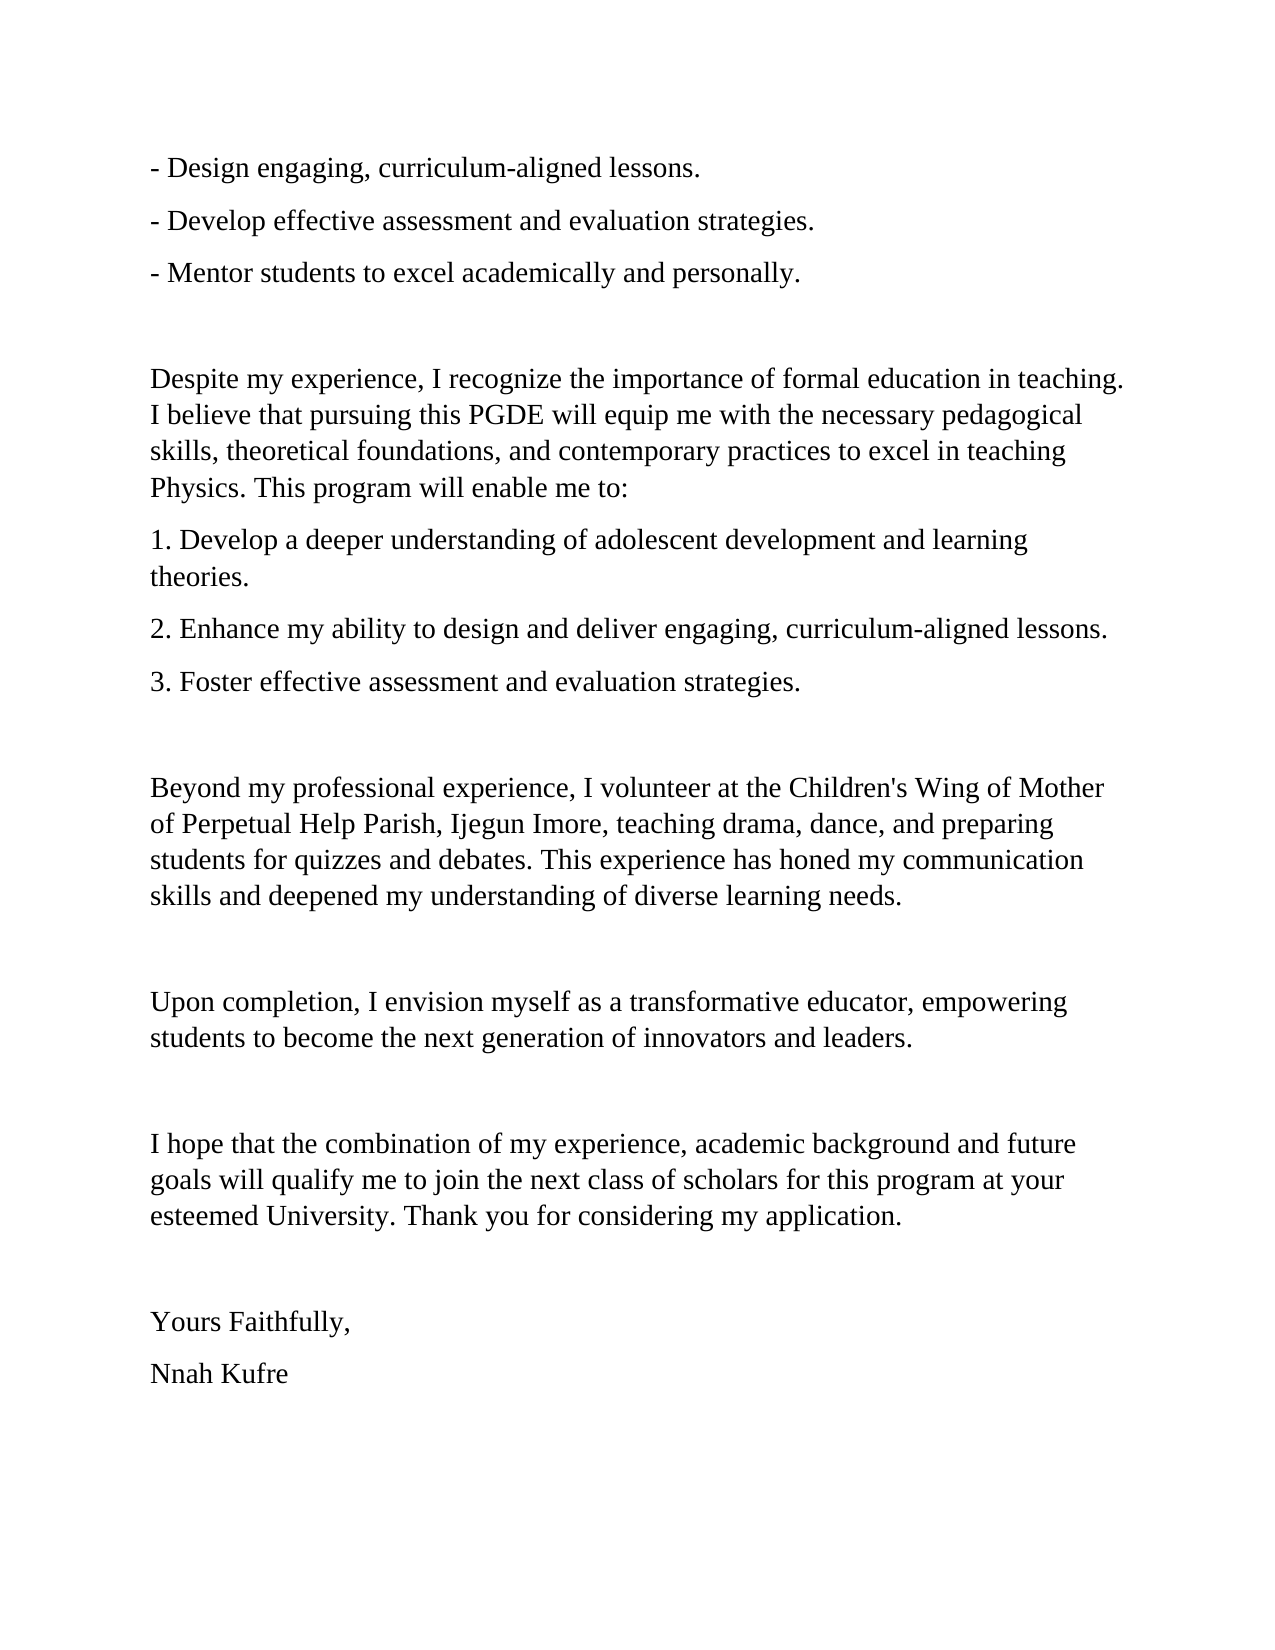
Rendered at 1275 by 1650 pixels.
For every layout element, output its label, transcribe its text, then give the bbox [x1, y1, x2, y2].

text 1. Develop a deeper understanding of adolescent development and learning theories. [150, 522, 1125, 592]
text Despite my experience, I recognize the importance of formal education in teaching. I believe that pursuing this PGDE will equip me with the necessary pedagogical skills, theoretical foundations, and contemporary practices to excel in teaching Physics. This program will enable me to: [150, 361, 1125, 503]
text - Mentor students to excel academically and personally. [150, 256, 1125, 289]
text 2. Enhance my ability to design and deliver engaging, curriculum-aligned lessons. [150, 611, 1125, 645]
text Yours Faithfully, [150, 1304, 1125, 1337]
text Beyond my professional experience, I volunteer at the Children's Wing of Mother of Perpetual Help Parish, Ijegun Imore, teaching drama, dance, and preparing students for quizzes and debates. This experience has honed my communication skills and deepened my understanding of diverse learning needs. [150, 770, 1125, 912]
text Upon completion, I envision myself as a transformative educator, empowering students to become the next generation of innovators and leaders. [150, 984, 1125, 1054]
text - Develop effective assessment and evaluation strategies. [150, 203, 1125, 236]
text - Design engaging, curriculum-aligned lessons. [150, 150, 1125, 183]
text Nnah Kufre [150, 1356, 1125, 1390]
text I hope that the combination of my experience, academic background and future goals will qualify me to join the next class of scholars for this program at your esteemed University. Thank you for considering my application. [150, 1126, 1125, 1232]
text 3. Foster effective assessment and evaluation strategies. [150, 664, 1125, 698]
